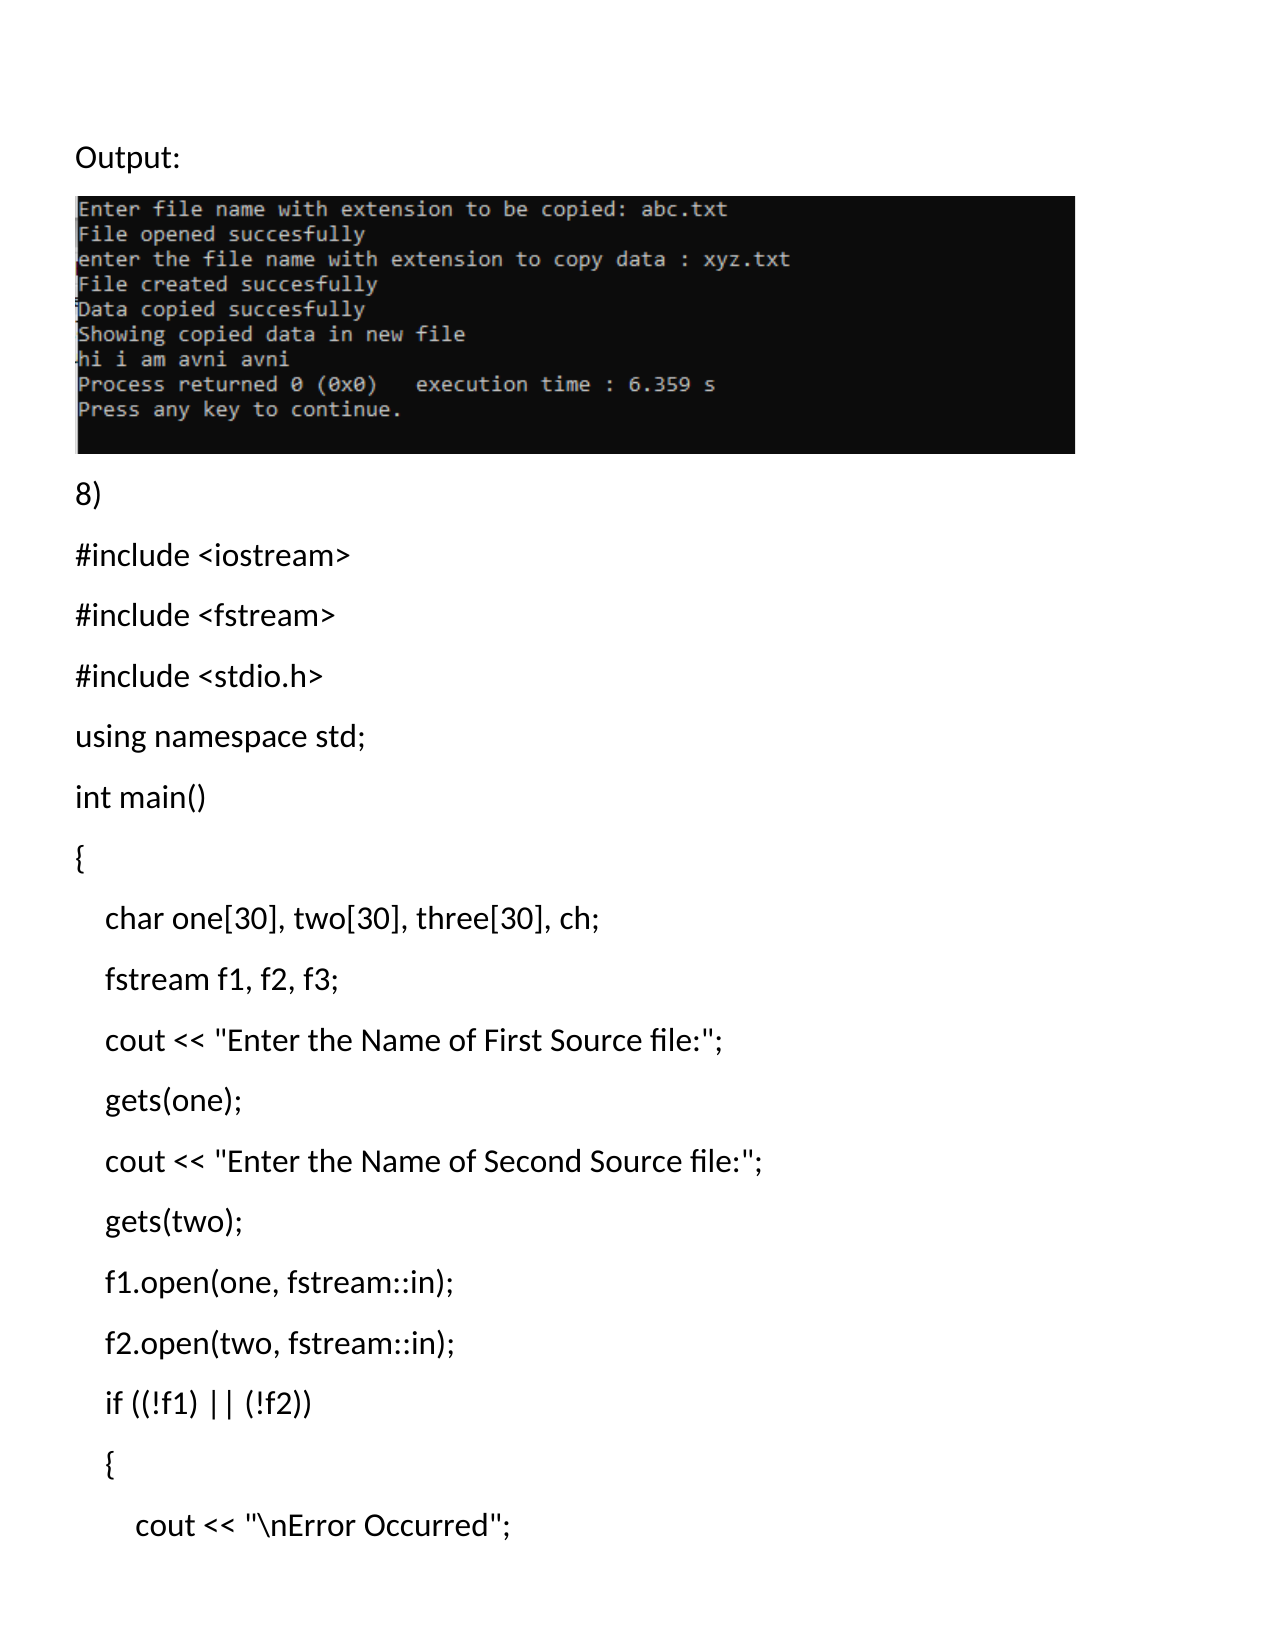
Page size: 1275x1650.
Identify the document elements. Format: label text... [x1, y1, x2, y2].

text #include <stdio.h> [75, 655, 1200, 696]
text int main() [75, 776, 1200, 817]
text if ((!f1) || (!f2)) [75, 1382, 1200, 1423]
text fstream f1, f2, f3; [75, 958, 1200, 999]
text cout << "\nError Occurred"; [75, 1503, 1200, 1544]
text cout << "Enter the Name of Second Source file:"; [75, 1140, 1200, 1181]
text 8) [75, 473, 1200, 514]
text { [75, 1443, 1200, 1484]
text char one[30], two[30], three[30], ch; [75, 897, 1200, 938]
text gets(one); [75, 1079, 1200, 1120]
text f2.open(two, fstream::in); [75, 1322, 1200, 1362]
text using namespace std; [75, 715, 1200, 756]
text #include <fstream> [75, 594, 1200, 635]
picture [75, 196, 1075, 454]
text f1.open(one, fstream::in); [75, 1261, 1200, 1302]
text { [75, 837, 1200, 877]
text cout << "Enter the Name of First Source file:"; [75, 1018, 1200, 1059]
text #include <iostream> [75, 533, 1200, 574]
text Output: [75, 136, 1200, 176]
text gets(two); [75, 1200, 1200, 1241]
